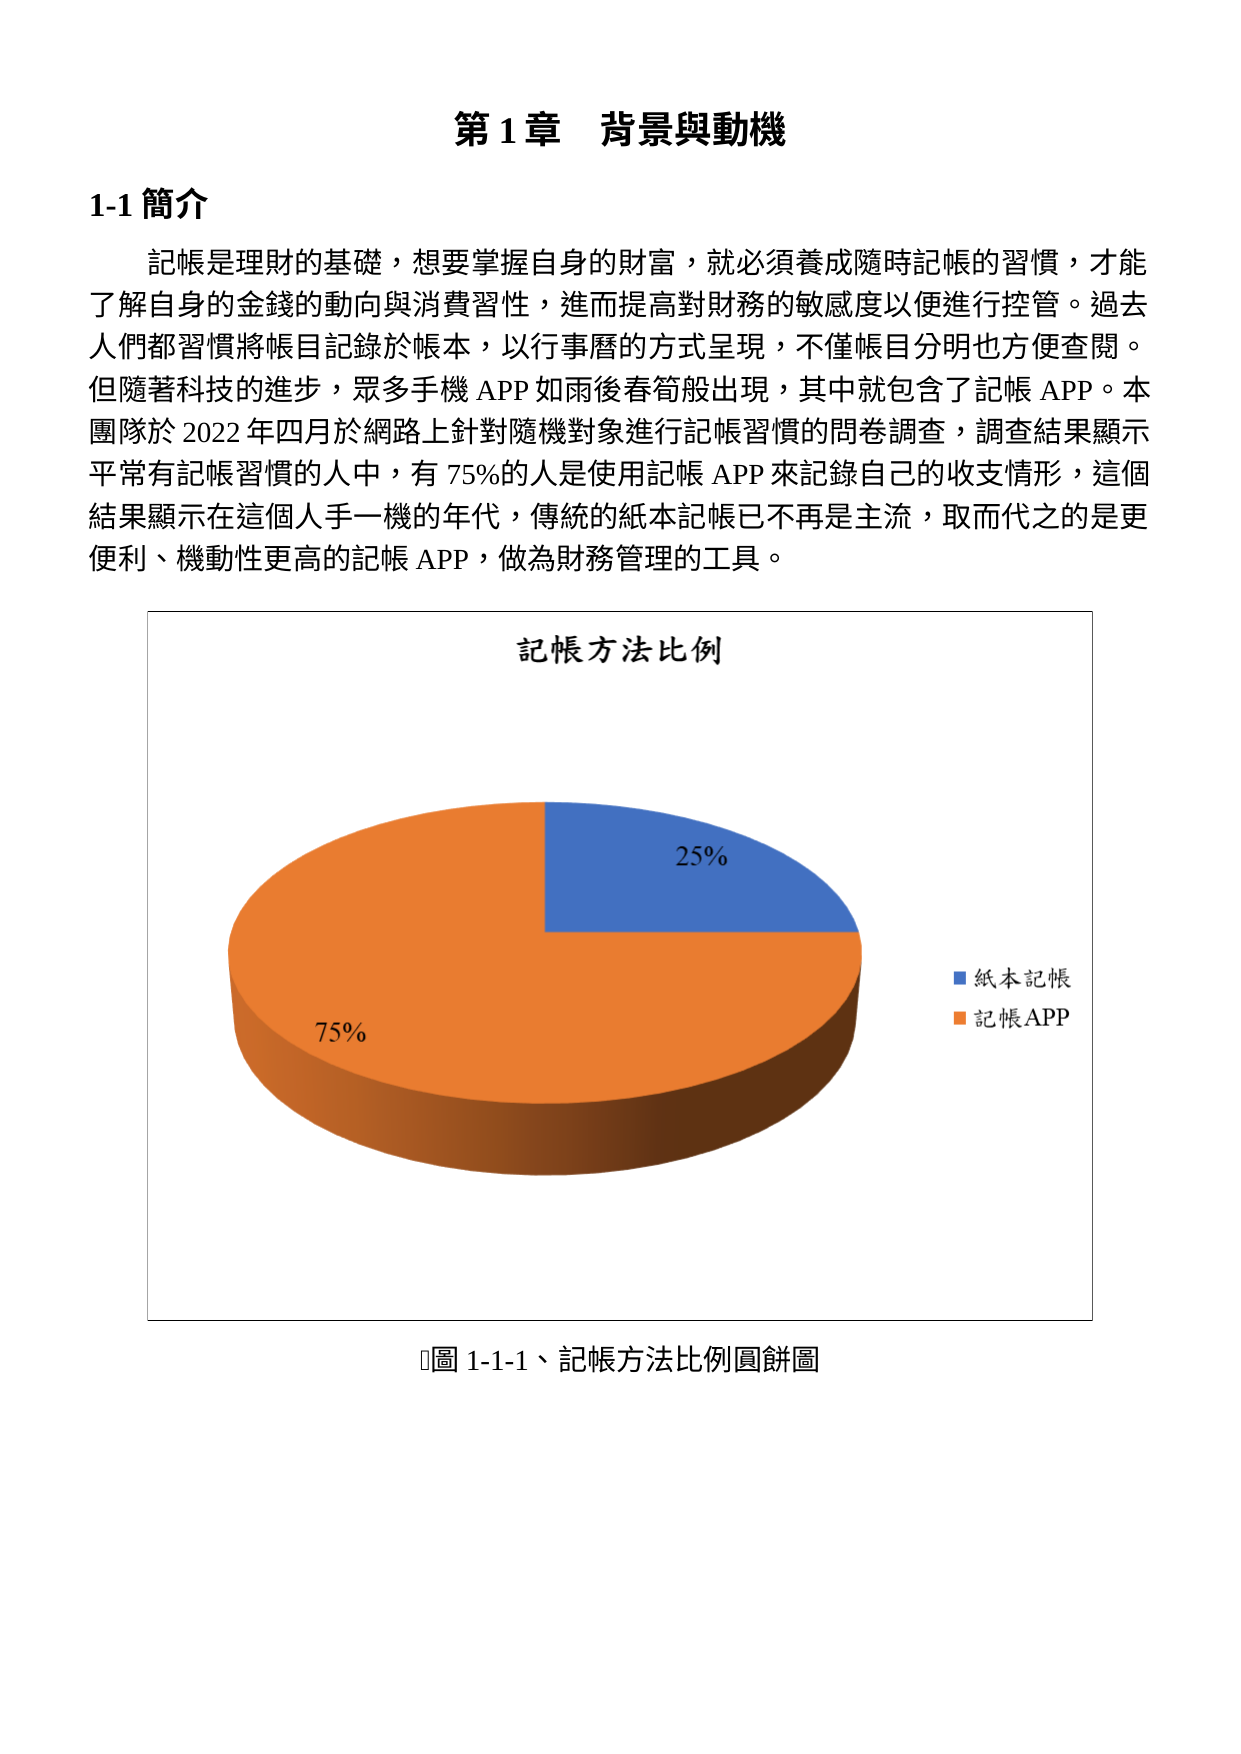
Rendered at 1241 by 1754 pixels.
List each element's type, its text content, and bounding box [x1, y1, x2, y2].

text 圖1-1-1、記帳方法比例圓餅圖 [89, 1320, 1152, 1395]
text 1-1 簡介 [89, 164, 1152, 239]
text 第1章 背景與動機 [89, 89, 1152, 164]
picture [147, 611, 1093, 1321]
text 記帳是理財的基礎，想要掌握自身的財富，就必須養成隨時記帳的習慣，才能了解自身的金錢的動向與消費習性，進而提高對財務的敏感度以便進行控管。過去人們都習慣將帳目記錄於帳本，以行事曆的方式呈現，不僅帳目分明也方便查閱。但隨著科技的進步，眾多手機APP如雨後春筍般出現，其中就包含了記帳APP。本團隊於2022年四月於網路上針對隨機對象進行記帳習慣的問卷調查，調查結果顯示平常有記帳習慣的人中，有75%的人是使用記帳APP來記錄自己的收支情形，這個結果顯示在這個人手一機的年代，傳統的紙本記帳已不再是主流，取而代之的是更便利、機動性更高的記帳APP，做為財務管理的工具。 [89, 239, 1152, 578]
